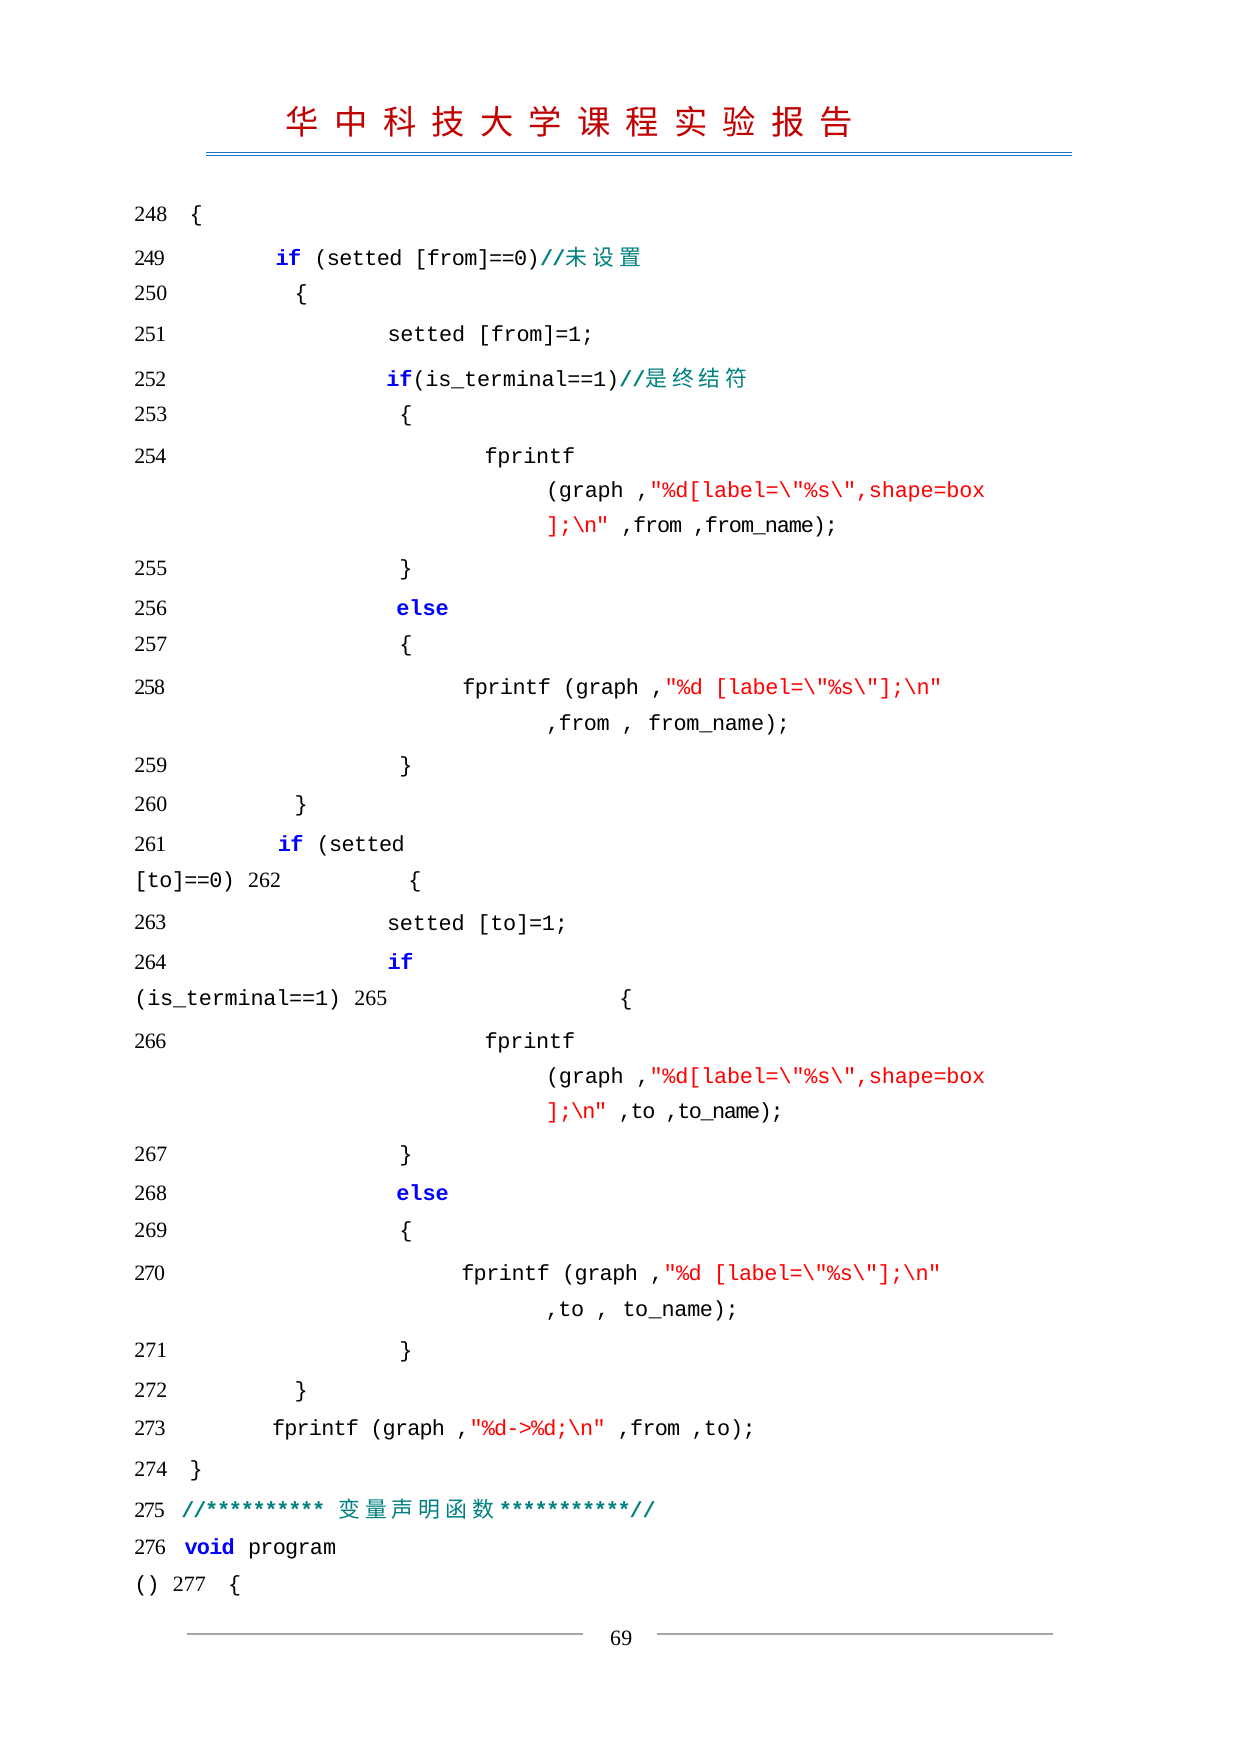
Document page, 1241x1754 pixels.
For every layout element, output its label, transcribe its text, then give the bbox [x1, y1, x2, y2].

text 270 fprintf (graph ,"%d [label=\"%s\"];\n" ,to , to_name); [134, 1260, 1013, 1323]
text 267 } [134, 1141, 1054, 1171]
text 273 fprintf (graph ,"%d->%d;\n" ,from ,to); [134, 1417, 1054, 1456]
text 275 //********** 变 量 声 明 函 数 ***********// [134, 1495, 1054, 1524]
text 276 void program () 277 { [134, 1534, 370, 1598]
text 255 } [134, 556, 1054, 585]
text 251 setted [from]=1; [134, 322, 1054, 351]
text 249 if (setted [from]==0)//未 设 置 250 { [134, 240, 644, 307]
text 261 if (setted [to]==0) 262 { [134, 831, 514, 894]
text 271 } [134, 1338, 1054, 1367]
text 272 } [134, 1377, 1054, 1407]
text 258 fprintf (graph ,"%d [label=\"%s\"];\n" ,from , from_name); [134, 674, 1040, 737]
text 274 } [134, 1456, 1054, 1485]
text 266 fprintf (graph ,"%d[label=\"%s\",shape=box ];\n" ,to ,to_name); [134, 1028, 1026, 1125]
text 260 } [134, 792, 1054, 821]
text 259 } [134, 752, 1054, 781]
text 268 else 269 { [134, 1180, 448, 1243]
text 248 { [134, 201, 1054, 230]
text 252 if(is_terminal==1)//是 终 结 符 253 { [134, 361, 763, 428]
text 256 else 257 { [134, 594, 448, 658]
text 263 setted [to]=1; [134, 910, 1054, 939]
text 264 if (is_terminal==1) 265 { [134, 949, 632, 1012]
text 254 fprintf (graph ,"%d[label=\"%s\",shape=box ];\n" ,from ,from_name); [134, 443, 1026, 539]
text 华 中 科 技 大 学 课 程 实 验 报 告 [285, 98, 1054, 143]
